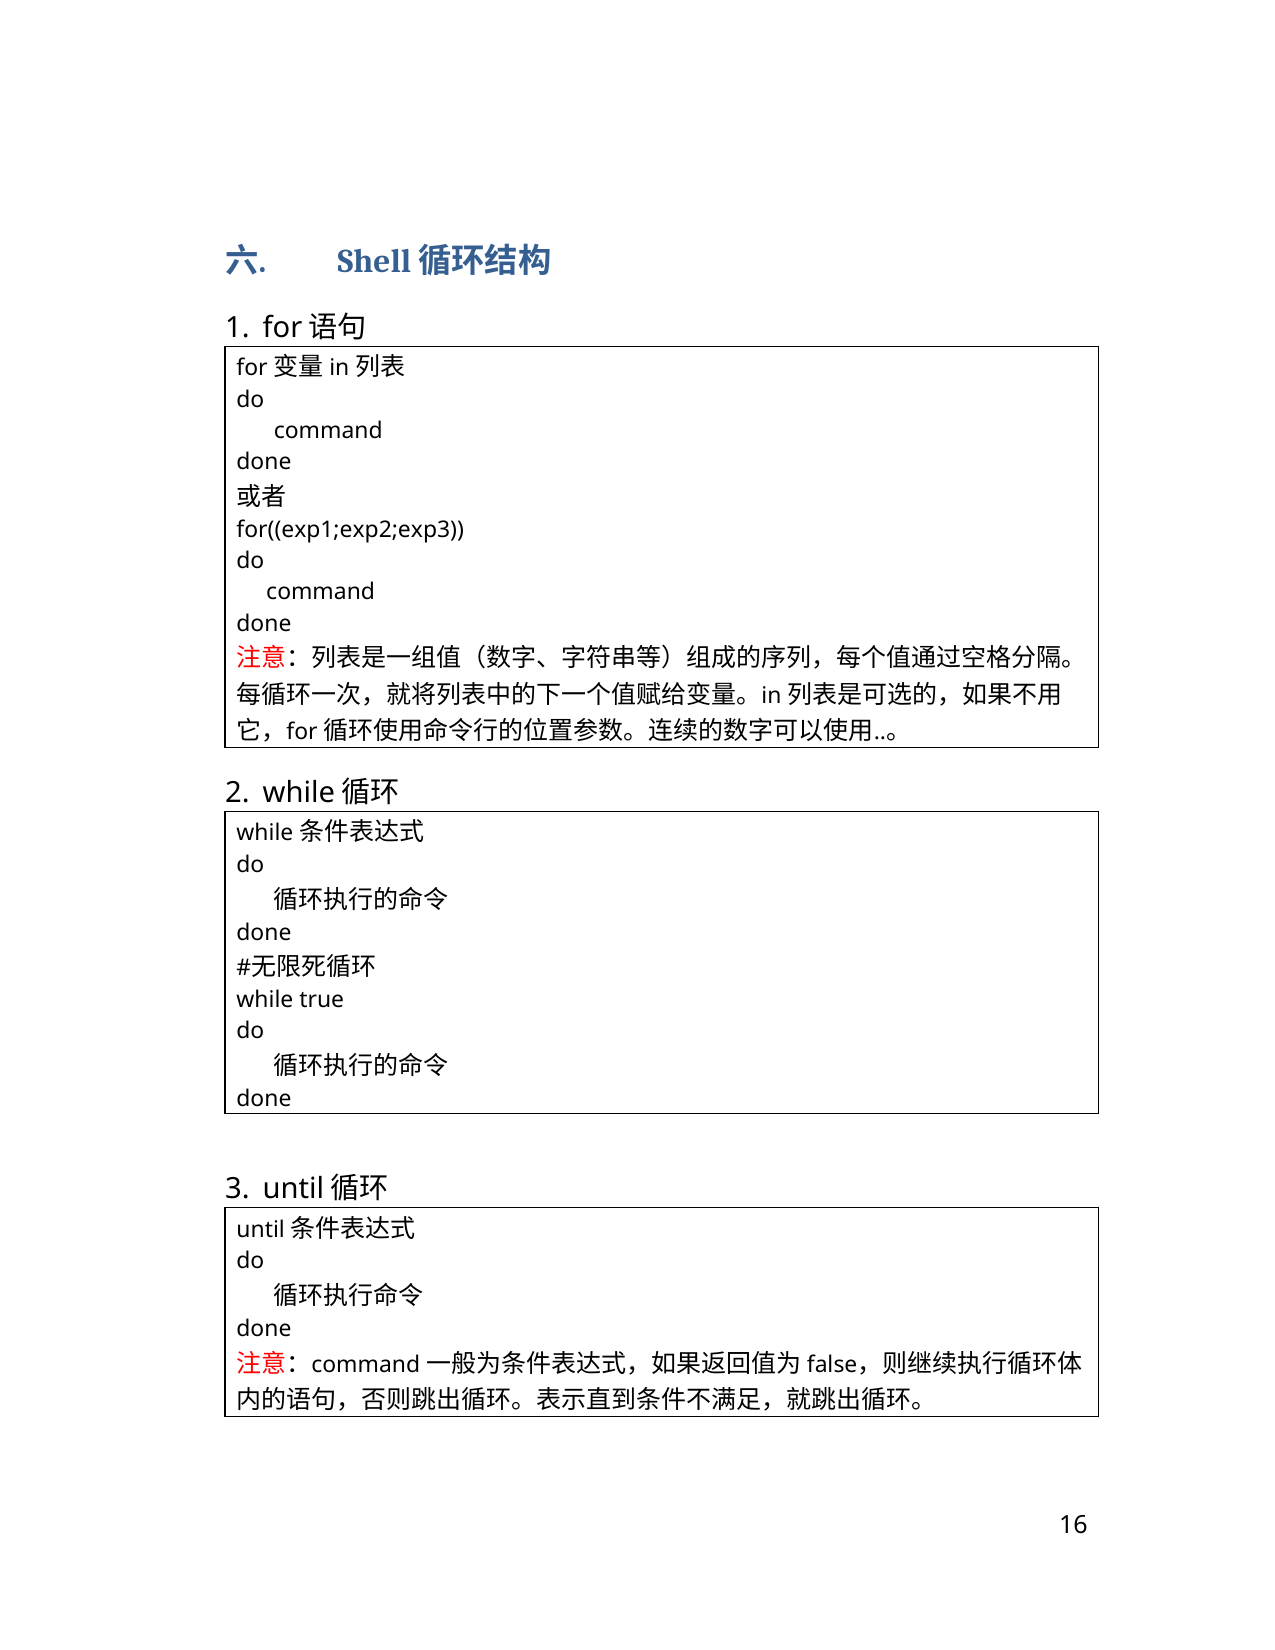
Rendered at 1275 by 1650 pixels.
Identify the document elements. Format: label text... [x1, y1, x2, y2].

subtitle for语句 [225, 303, 1087, 346]
subtitle until循环 [225, 1165, 1087, 1207]
table_header until 条件表达式 do 循环执行命令 done 注意：command 一般为条件表达式，如果返回值为 false，则继续执行循环体内的语句，否则跳出循环。表示直到条件不满足，就跳出循环。 [226, 1208, 1098, 1416]
table_header for 变量 in 列表 do command done 或者 for((exp1;exp2;exp3)) do command done 注意：列表是一组值（数字、字符串等）组成的序列，每个值通过空格分隔。每循环一次，就将列表中的下一个值赋给变量。in 列表是可选的，如果不用它，for 循环使用命令行的位置参数。连续的数字可以使用..。 [226, 347, 1098, 747]
table_header while 条件表达式 do 循环执行的命令 done #无限死循环 while true do 循环执行的命令 done [226, 812, 1098, 1113]
subtitle Shell循环结构 [225, 234, 1087, 282]
subtitle while循环 [225, 768, 1087, 811]
